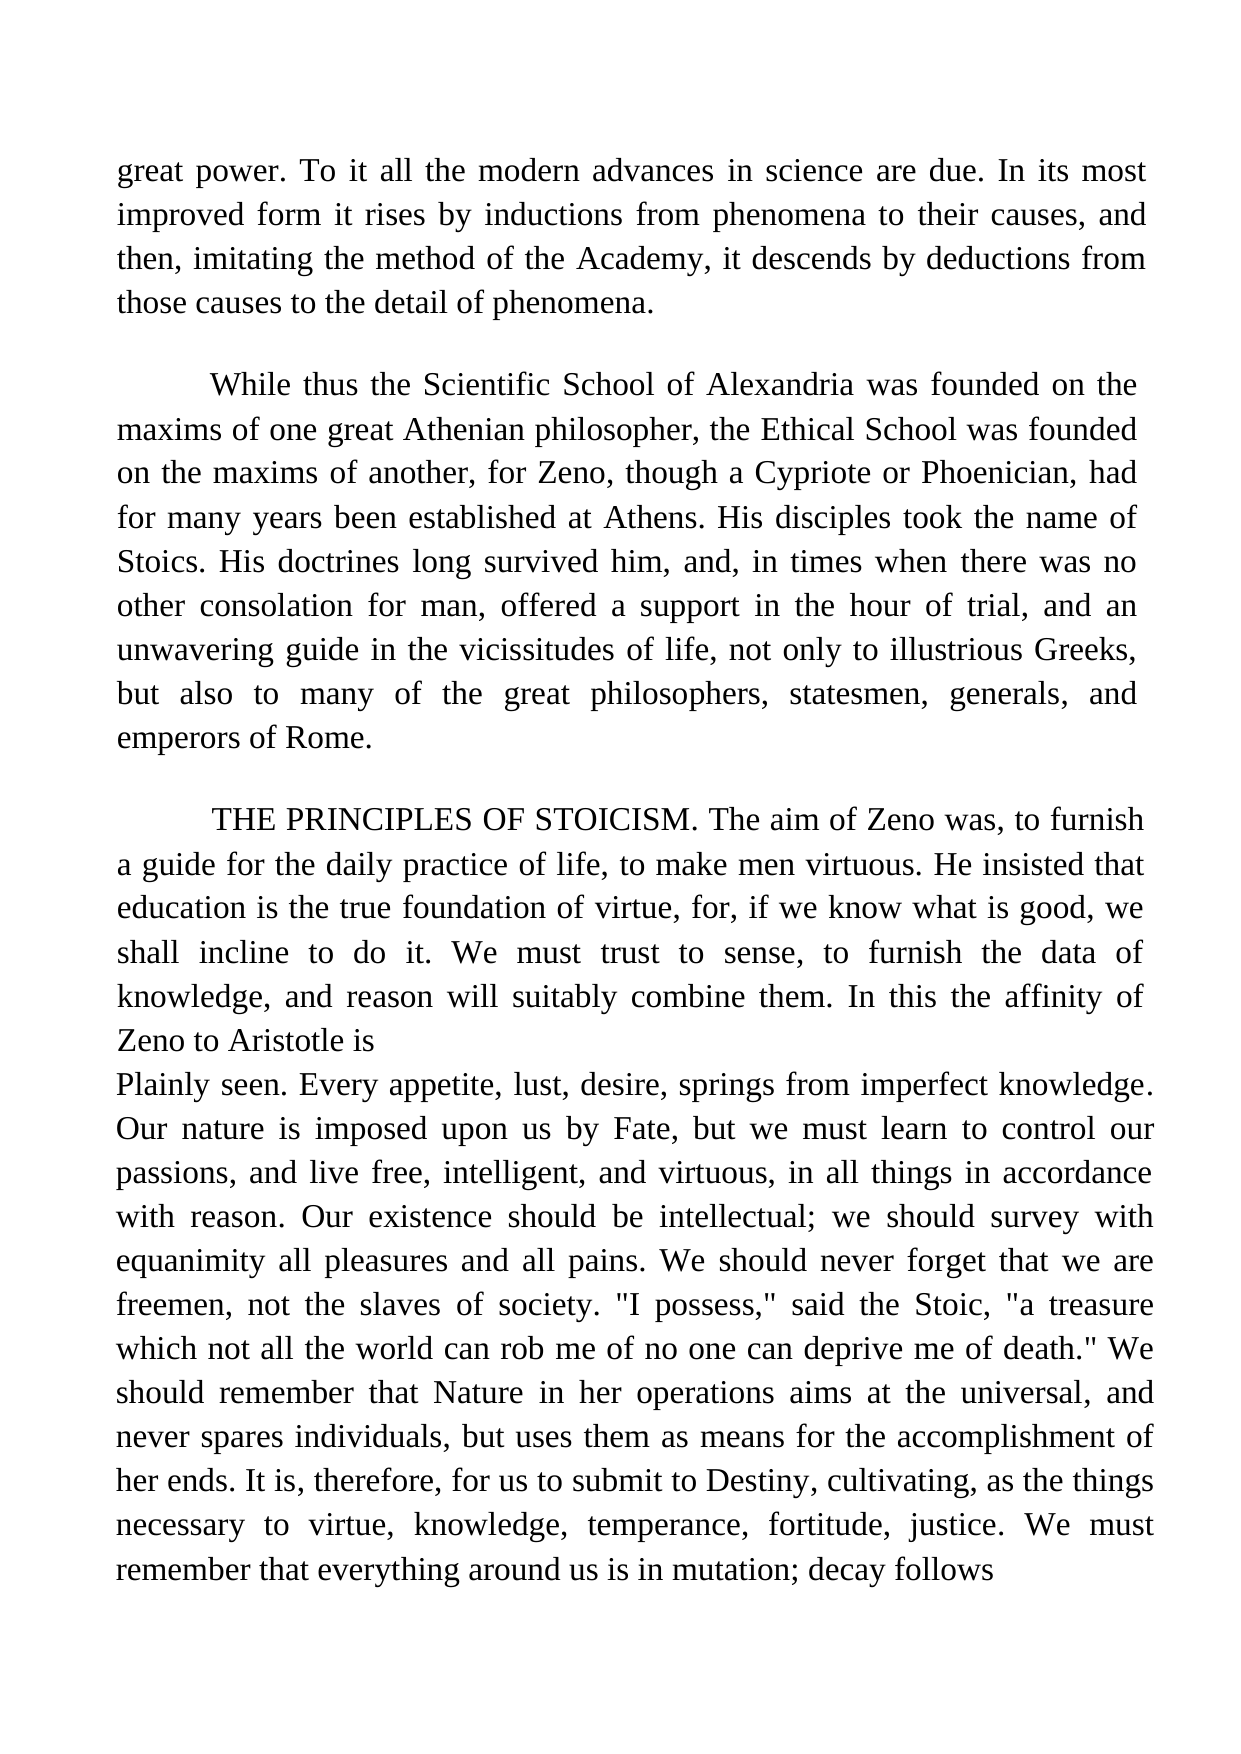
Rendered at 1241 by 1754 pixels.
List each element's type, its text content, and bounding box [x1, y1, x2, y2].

text While thus the Scientific School of Alexandria was founded on the maxims of one great Athenian philosopher, the Ethical School was founded on the maxims of another, for Zeno, though a Cypriote or Phoenician, had for many years been established at Athens. His disciples took the name of Stoics. His doctrines long survived him, and, in times when there was no other consolation for man, offered a support in the hour of trial, and an unwavering guide in the vicissitudes of life, not only to illustrious Greeks, but also to many of the great philosophers, statesmen, generals, and emperors of Rome. [117, 365, 1137, 756]
text THE PRINCIPLES OF STOICISM. The aim of Zeno was, to furnish a guide for the daily practice of life, to make men virtuous. He insisted that education is the true foundation of virtue, for, if we know what is good, we shall incline to do it. We must trust to sense, to furnish the data of knowledge, and reason will suitably combine them. In this the affinity of Zeno to Aristotle is [117, 800, 1144, 1058]
text Plainly seen. Every appetite, lust, desire, springs from imperfect knowledge. Our nature is imposed upon us by Fate, but we must learn to control our passions, and live free, intelligent, and virtuous, in all things in accordance with reason. Our existence should be intellectual; we should survey with equanimity all pleasures and all pains. We should never forget that we are freemen, not the slaves of society. "I possess," said the Stoic, "a treasure which not all the world can rob me of no one can deprive me of death." We should remember that Nature in her operations aims at the universal, and never spares individuals, but uses them as means for the accomplishment of her ends. It is, therefore, for us to submit to Destiny, cultivating, as the things necessary to virtue, knowledge, temperance, fortitude, justice. We must remember that everything around us is in mutation; decay follows [116, 1064, 1154, 1587]
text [117, 150, 1147, 321]
